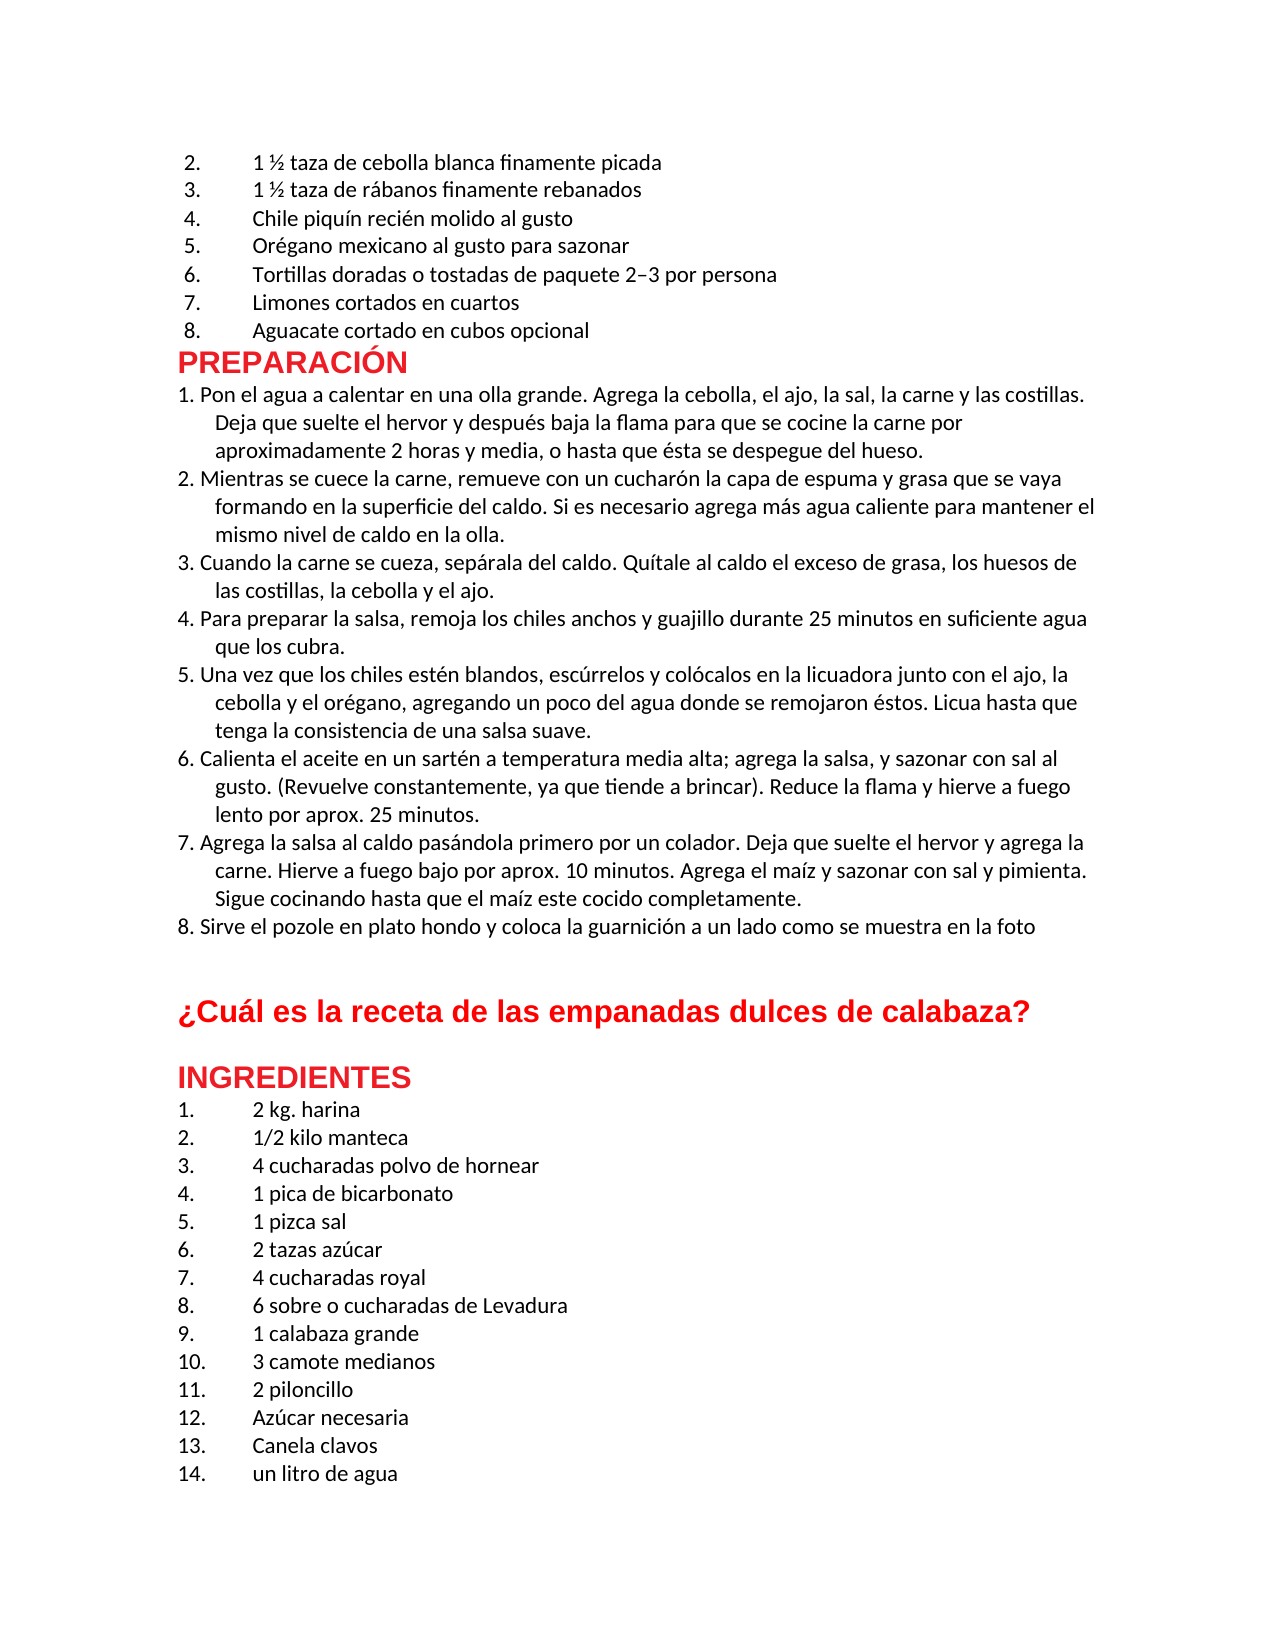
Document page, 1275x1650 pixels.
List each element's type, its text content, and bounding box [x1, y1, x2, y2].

list 2 piloncillo [177, 1375, 1098, 1403]
list 2 tazas azúcar [177, 1235, 1098, 1263]
text 1. Pon el agua a calentar en una olla grande. Agrega la cebolla, el ajo, la sal, la carne y las costillas. Deja que suelte el hervor y después baja la flama para que se cocine la carne por aproximadamente 2 horas y media, o hasta que ésta se despegue del hueso. [177, 380, 1098, 464]
list 4 cucharadas polvo de hornear [177, 1151, 1098, 1179]
text 4. Para preparar la salsa, remoja los chiles anchos y guajillo durante 25 minutos en suficiente agua que los cubra. [177, 604, 1098, 660]
list 4 cucharadas royal [177, 1263, 1098, 1291]
list 1 pica de bicarbonato [177, 1179, 1098, 1207]
list 1 pizca sal [177, 1207, 1098, 1235]
list Tortillas doradas o tostadas de paquete 2–3 por persona [183, 260, 1098, 288]
list un litro de agua [177, 1459, 1098, 1487]
list Canela clavos [177, 1431, 1098, 1459]
list 6 sobre o cucharadas de Levadura [177, 1291, 1098, 1319]
list Azúcar necesaria [177, 1403, 1098, 1431]
list 1 calabaza grande [177, 1319, 1098, 1347]
text PREPARACIÓN [177, 344, 1098, 380]
list Limones cortados en cuartos [183, 288, 1098, 316]
text 7. Agrega la salsa al caldo pasándola primero por un colador. Deja que suelte el hervor y agrega la carne. Hierve a fuego bajo por aprox. 10 minutos. Agrega el maíz y sazonar con sal y pimienta. Sigue cocinando hasta que el maíz este cocido completamente. [177, 828, 1098, 912]
text 2. Mientras se cuece la carne, remueve con un cucharón la capa de espuma y grasa que se vaya formando en la superficie del caldo. Si es necesario agrega más agua caliente para mantener el mismo nivel de caldo en la olla. [177, 464, 1098, 548]
text 5. Una vez que los chiles estén blandos, escúrrelos y colócalos en la licuadora junto con el ajo, la cebolla y el orégano, agregando un poco del agua donde se remojaron éstos. Licua hasta que tenga la consistencia de una salsa suave. [177, 660, 1098, 744]
list Aguacate cortado en cubos opcional [183, 316, 1098, 344]
list Orégano mexicano al gusto para sazonar [183, 232, 1098, 260]
text 8. Sirve el pozole en plato hondo y coloca la guarnición a un lado como se muestra en la foto [177, 912, 1098, 940]
text 3. Cuando la carne se cueza, sepárala del caldo. Quítale al caldo el exceso de grasa, los huesos de las costillas, la cebolla y el ajo. [177, 548, 1098, 604]
list Chile piquín recién molido al gusto [183, 204, 1098, 232]
list 1/2 kilo manteca [177, 1123, 1098, 1151]
list 1 ½ taza de cebolla blanca finamente picada [183, 148, 1098, 176]
list 1 ½ taza de rábanos finamente rebanados [183, 176, 1098, 204]
list 2 kg. harina [177, 1095, 1098, 1123]
text 6. Calienta el aceite en un sartén a temperatura media alta; agrega la salsa, y sazonar con sal al gusto. (Revuelve constantemente, ya que tiende a brincar). Reduce la flama y hierve a fuego lento por aprox. 25 minutos. [177, 744, 1098, 828]
text INGREDIENTES [177, 1059, 1098, 1095]
subtitle ¿Cuál es la receta de las empanadas dulces de calabaza? [177, 993, 1098, 1029]
list 3 camote medianos [177, 1347, 1098, 1375]
